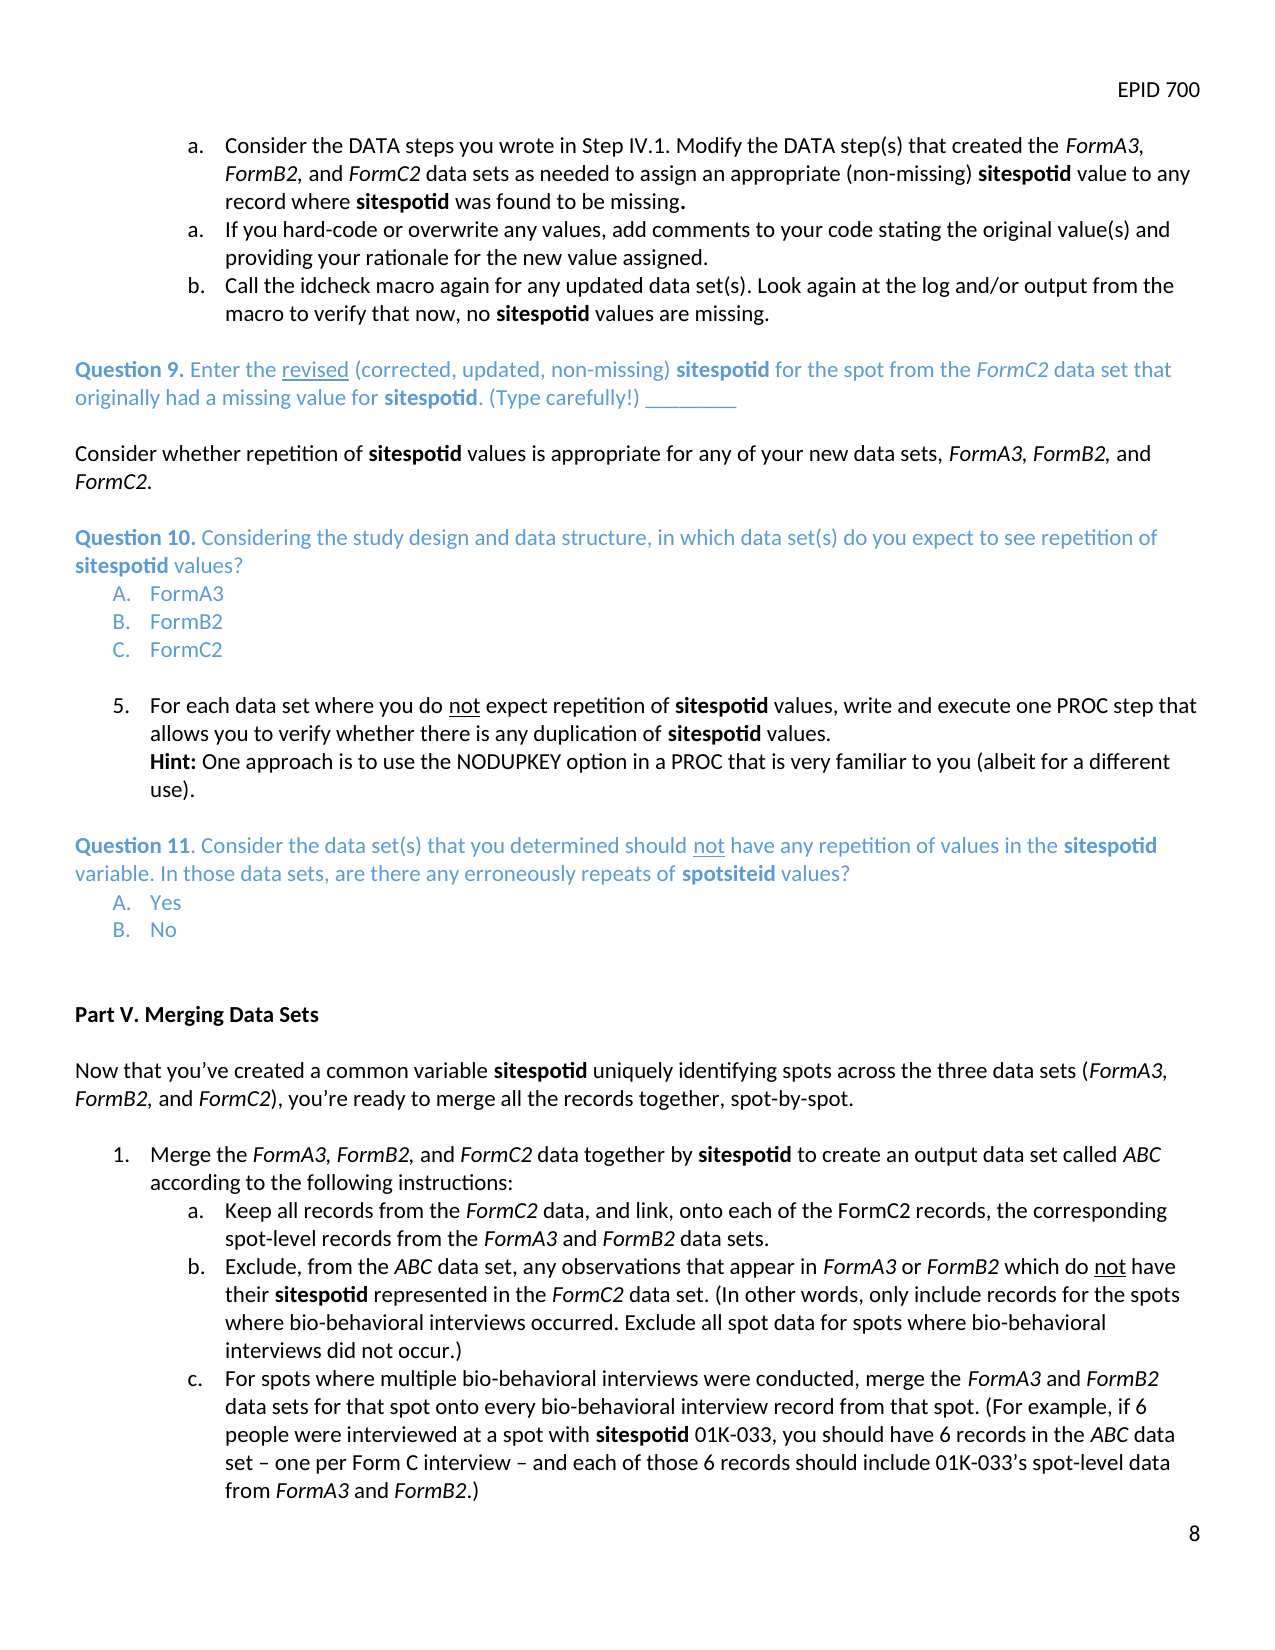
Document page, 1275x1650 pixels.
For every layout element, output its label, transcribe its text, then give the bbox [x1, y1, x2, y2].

list Yes [112, 888, 1200, 916]
text Consider whether repetition of sitespotid values is appropriate for any of your new data sets, FormA3, FormB2, and FormC2. [75, 439, 1200, 495]
list FormA3 [112, 579, 1200, 607]
list Consider the DATA steps you wrote in Step IV.1. Modify the DATA step(s) that created the FormA3, FormB2, and FormC2 data sets as needed to assign an appropriate (non-missing) sitespotid value to any record where sitespotid was found to be missing. [187, 131, 1200, 215]
list Merge the FormA3, FormB2, and FormC2 data together by sitespotid to create an output data set called ABC according to the following instructions: [112, 1140, 1200, 1196]
list FormC2 [112, 635, 1200, 663]
text Now that you’ve created a common variable sitespotid uniquely identifying spots across the three data sets (FormA3, FormB2, and FormC2), you’re ready to merge all the records together, spot-by-spot. [75, 1056, 1200, 1112]
list If you hard-code or overwrite any values, add comments to your code stating the original value(s) and providing your rationale for the new value assigned. [187, 215, 1200, 271]
list For spots where multiple bio-behavioral interviews were conducted, merge the FormA3 and FormB2 data sets for that spot onto every bio-behavioral interview record from that spot. (For example, if 6 people were interviewed at a spot with sitespotid 01K-033, you should have 6 records in the ABC data set – one per Form C interview – and each of those 6 records should include 01K-033’s spot-level data from FormA3 and FormB2.) [187, 1364, 1200, 1504]
list No [112, 916, 1200, 944]
list Keep all records from the FormC2 data, and link, onto each of the FormC2 records, the corresponding spot-level records from the FormA3 and FormB2 data sets. [187, 1196, 1200, 1252]
text Question 10. Considering the study design and data structure, in which data set(s) do you expect to see repetition of sitespotid values? [75, 523, 1200, 579]
list FormB2 [112, 607, 1200, 635]
subtitle Part V. Merging Data Sets [75, 1000, 1200, 1028]
list Exclude, from the ABC data set, any observations that appear in FormA3 or FormB2 which do not have their sitespotid represented in the FormC2 data set. (In other words, only include records for the spots where bio-behavioral interviews occurred. Exclude all spot data for spots where bio-behavioral interviews did not occur.) [187, 1252, 1200, 1364]
text Question 9. Enter the revised (corrected, updated, non-missing) sitespotid for the spot from the FormC2 data set that originally had a missing value for sitespotid. (Type carefully!) ________ [75, 355, 1200, 411]
list Call the idcheck macro again for any updated data set(s). Look again at the log and/or output from the macro to verify that now, no sitespotid values are missing. [187, 271, 1200, 327]
text Question 11. Consider the data set(s) that you determined should not have any repetition of values in the sitespotid variable. In those data sets, are there any erroneously repeats of spotsiteid values? [75, 832, 1200, 888]
list For each data set where you do not expect repetition of sitespotid values, write and execute one PROC step that allows you to verify whether there is any duplication of sitespotid values. [112, 691, 1200, 747]
list Hint: One approach is to use the NODUPKEY option in a PROC that is very familiar to you (albeit for a different use). [150, 747, 1200, 803]
